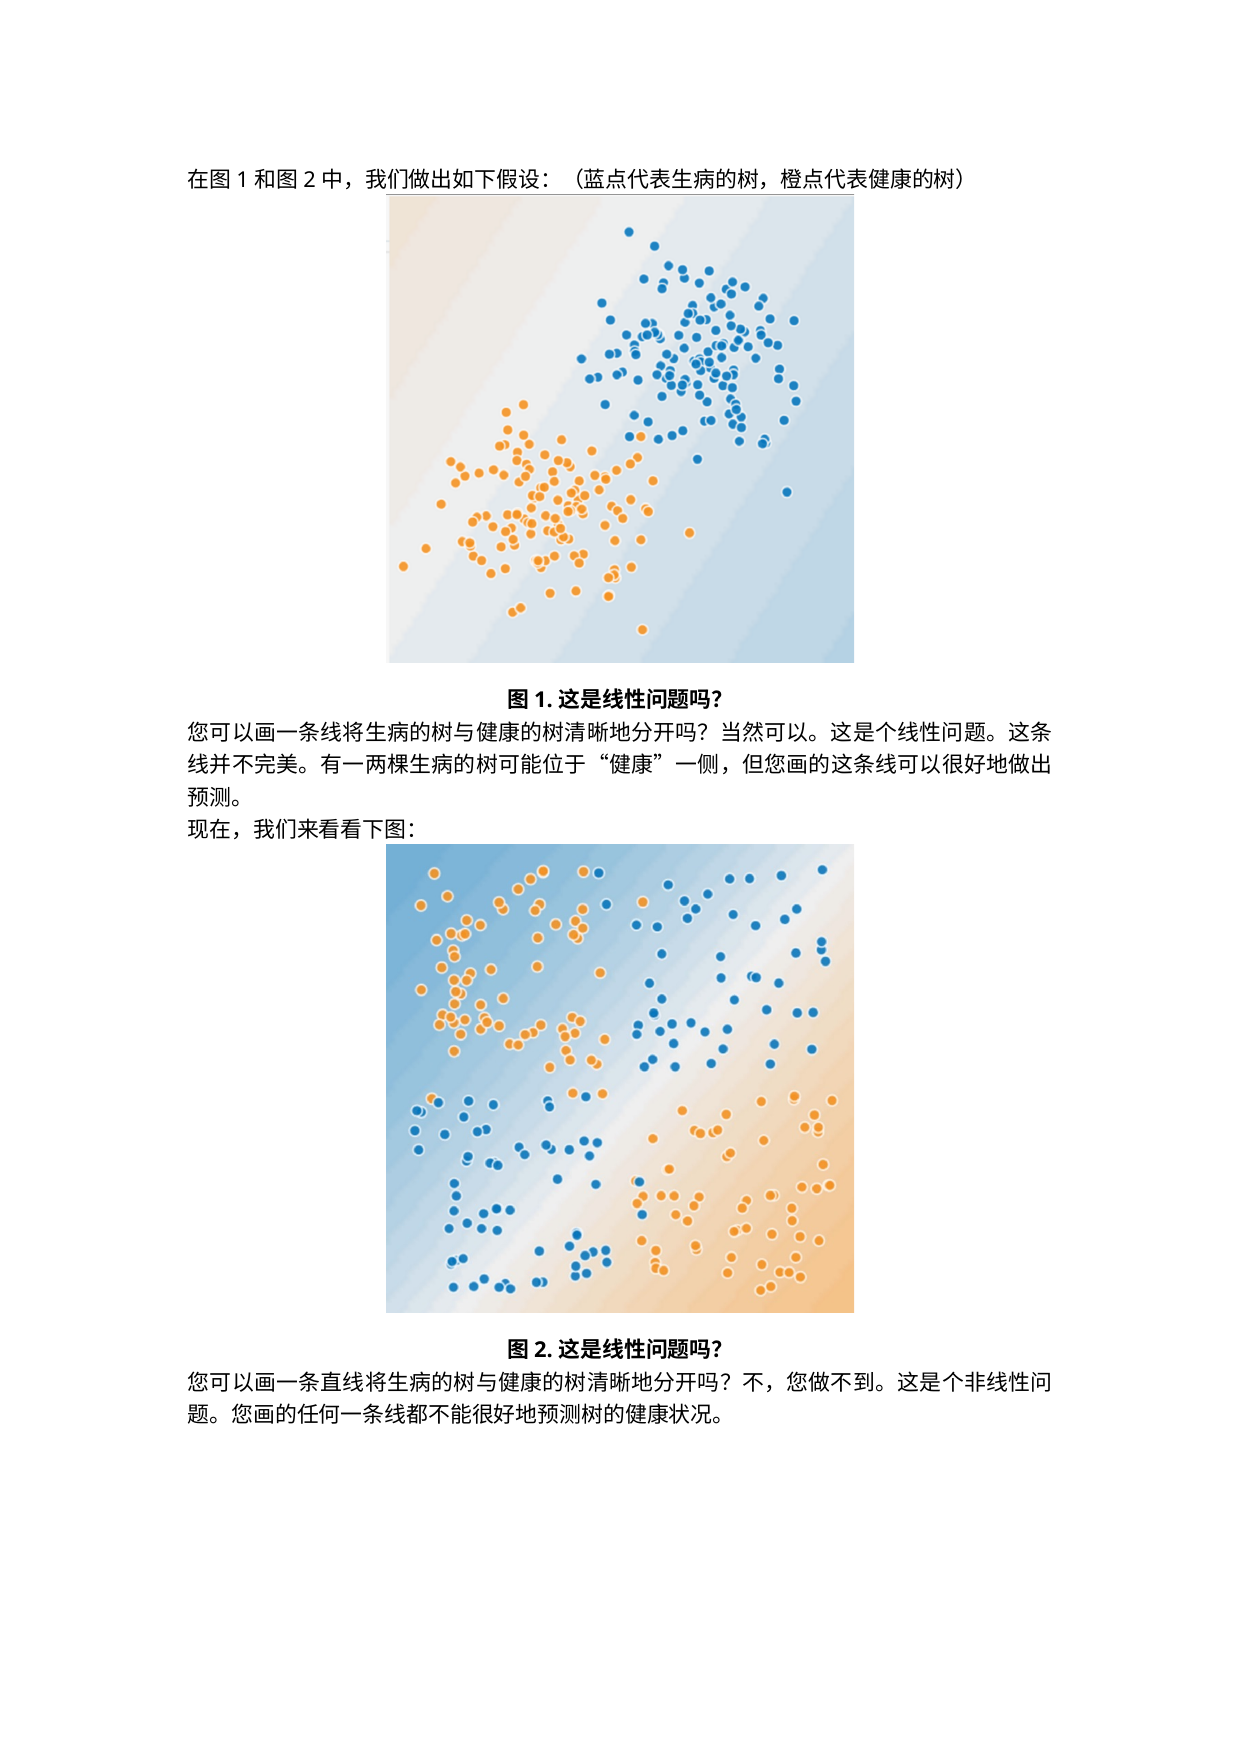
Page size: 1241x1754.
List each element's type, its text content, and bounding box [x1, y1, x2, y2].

text 您可以画一条线将生病的树与健康的树清晰地分开吗？当然可以。这是个线性问题。这条线并不完美。有一两棵生病的树可能位于“健康”一侧，但您画的这条线可以很好地做出预测。 [187, 714, 1053, 812]
text 图 1. 这是线性问题吗？ [187, 682, 1053, 714]
picture [386, 194, 855, 663]
picture [386, 844, 855, 1313]
text 您可以画一条直线将生病的树与健康的树清晰地分开吗？不，您做不到。这是个非线性问题。您画的任何一条线都不能很好地预测树的健康状况。 [187, 1364, 1053, 1429]
text 在图 1 和图 2 中，我们做出如下假设：（蓝点代表生病的树，橙点代表健康的树） [187, 162, 1053, 194]
text 图 2. 这是线性问题吗？ [187, 1332, 1053, 1364]
text 现在，我们来看看下图： [187, 812, 1053, 844]
